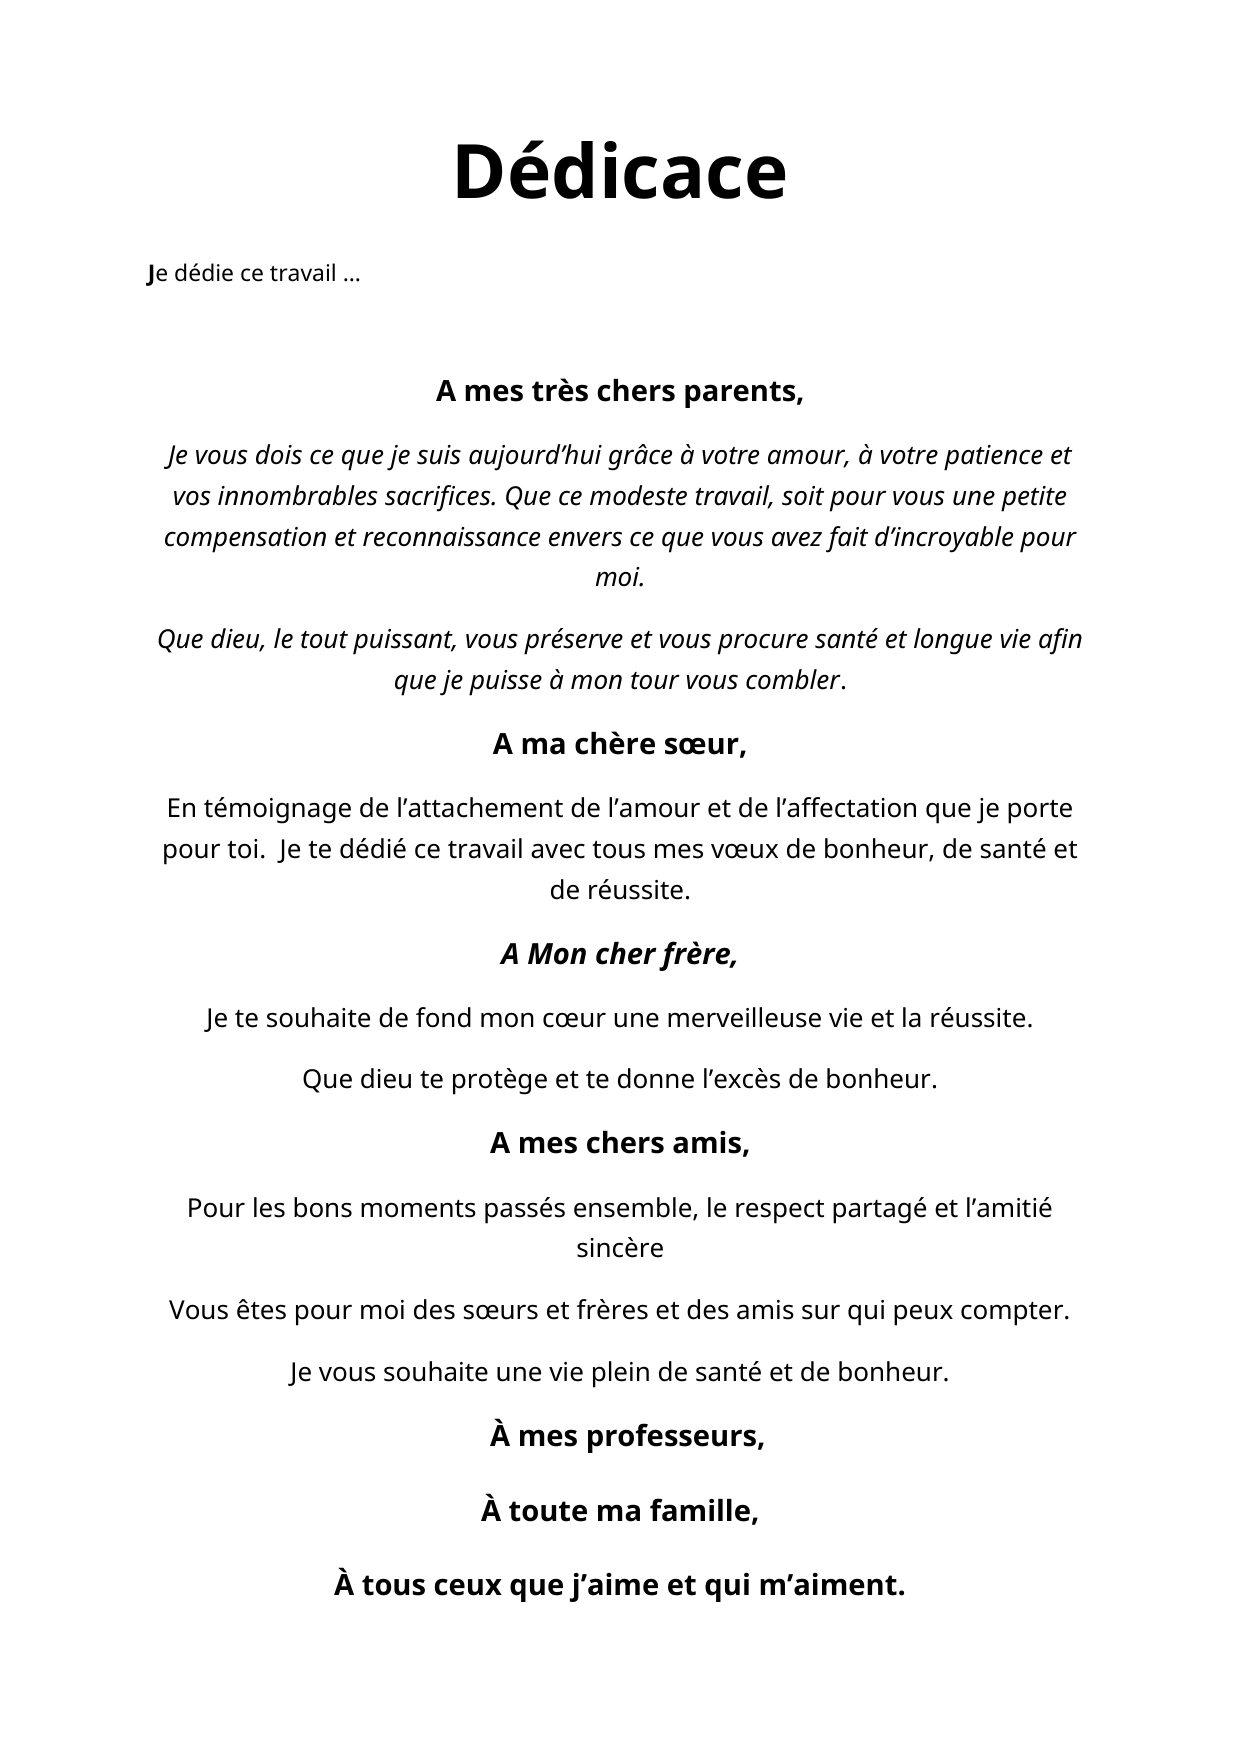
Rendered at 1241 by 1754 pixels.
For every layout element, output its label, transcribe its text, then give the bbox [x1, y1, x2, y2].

text Je vous souhaite une vie plein de santé et de bonheur. [148, 1353, 1093, 1389]
text Que dieu, le tout puissant, vous préserve et vous procure santé et longue vie afin que je puisse à mon tour vous combler. [148, 621, 1093, 697]
text Dédicace [148, 118, 1093, 220]
text À toute ma famille, [148, 1490, 1093, 1529]
text Pour les bons moments passés ensemble, le respect partagé et l’amitié sincère [148, 1189, 1093, 1266]
text Je te souhaite de fond mon cœur une merveilleuse vie et la réussite. [148, 999, 1093, 1035]
text À mes professeurs, [133, 1415, 1122, 1455]
text Je dédie ce travail … [148, 257, 1093, 288]
text À tous ceux que j’aime et qui m’aiment. [148, 1565, 1093, 1604]
text Vous êtes pour moi des sœurs et frères et des amis sur qui peux compter. [148, 1292, 1093, 1327]
text A ma chère sœur, [148, 723, 1093, 763]
text Je vous dois ce que je suis aujourd’hui grâce à votre amour, à votre patience et vos innombrables sacrifices. Que ce modeste travail, soit pour vous une petite compensation et reconnaissance envers ce que vous avez fait d’incroyable pour moi. [148, 437, 1093, 594]
text A mes chers amis, [148, 1123, 1093, 1162]
text A Mon cher frère, [148, 933, 1093, 973]
text Que dieu te protège et te donne l’excès de bonheur. [148, 1061, 1093, 1097]
text A mes très chers parents, [148, 370, 1093, 410]
text En témoignage de l’attachement de l’amour et de l’affectation que je porte pour toi. Je te dédié ce travail avec tous mes vœux de bonheur, de santé et de réussite. [148, 790, 1093, 907]
